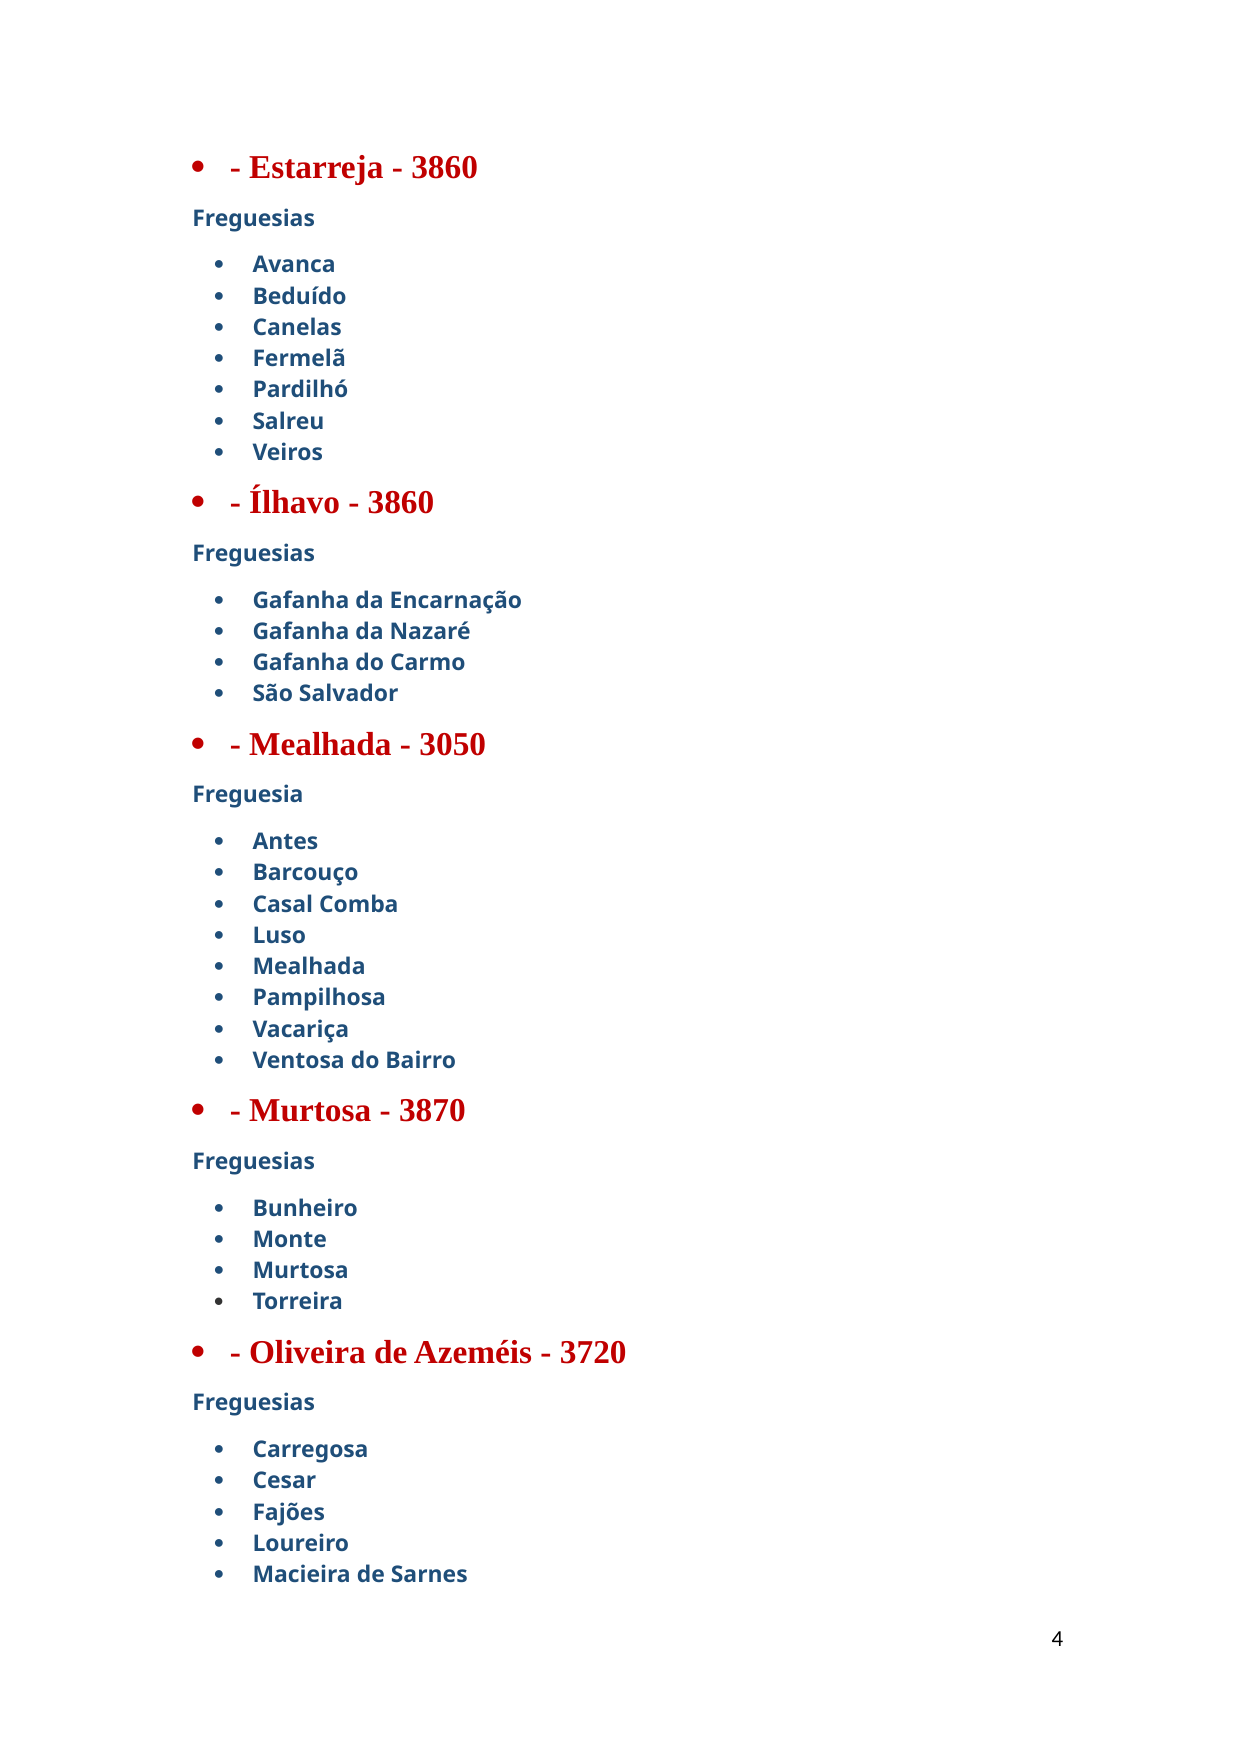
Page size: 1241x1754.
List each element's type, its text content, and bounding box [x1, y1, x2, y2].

subtitle Antes [215, 825, 1047, 856]
subtitle São Salvador [215, 677, 1047, 709]
subtitle Bunheiro [215, 1192, 1047, 1223]
subtitle Gafanha da Encarnação [215, 584, 1047, 615]
subtitle - Mealhada - 3050 [192, 724, 1047, 763]
subtitle - Ílhavo - 3860 [192, 483, 1047, 521]
subtitle Freguesias [192, 1386, 1047, 1417]
subtitle Luso [215, 919, 1047, 950]
subtitle Vacariça [215, 1013, 1047, 1044]
subtitle Freguesias [192, 537, 1047, 568]
subtitle - Estarreja - 3860 [192, 148, 1047, 186]
subtitle Ventosa do Bairro [215, 1044, 1047, 1075]
subtitle Mealhada [215, 950, 1047, 981]
subtitle Casal Comba [215, 888, 1047, 919]
subtitle Pampilhosa [215, 981, 1047, 1013]
subtitle Veiros [215, 436, 1047, 467]
subtitle Torreira [215, 1285, 1047, 1317]
subtitle Macieira de Sarnes [215, 1558, 1047, 1589]
subtitle Cesar [215, 1464, 1047, 1496]
subtitle Barcouço [215, 856, 1047, 888]
subtitle Fermelã [215, 342, 1047, 373]
subtitle Murtosa [215, 1254, 1047, 1285]
subtitle Monte [215, 1223, 1047, 1254]
subtitle Gafanha da Nazaré [215, 615, 1047, 646]
subtitle Gafanha do Carmo [215, 646, 1047, 677]
subtitle Pardilhó [215, 373, 1047, 405]
subtitle Freguesias [192, 202, 1047, 233]
subtitle Freguesia [192, 778, 1047, 809]
subtitle - Oliveira de Azeméis - 3720 [192, 1332, 1047, 1371]
subtitle Salreu [215, 405, 1047, 436]
subtitle Beduído [215, 280, 1047, 311]
subtitle Carregosa [215, 1433, 1047, 1464]
subtitle Avanca [215, 248, 1047, 280]
subtitle Freguesias [192, 1145, 1047, 1176]
subtitle Canelas [215, 311, 1047, 342]
subtitle Fajões [215, 1496, 1047, 1527]
subtitle - Murtosa - 3870 [192, 1091, 1047, 1129]
subtitle Loureiro [215, 1527, 1047, 1558]
